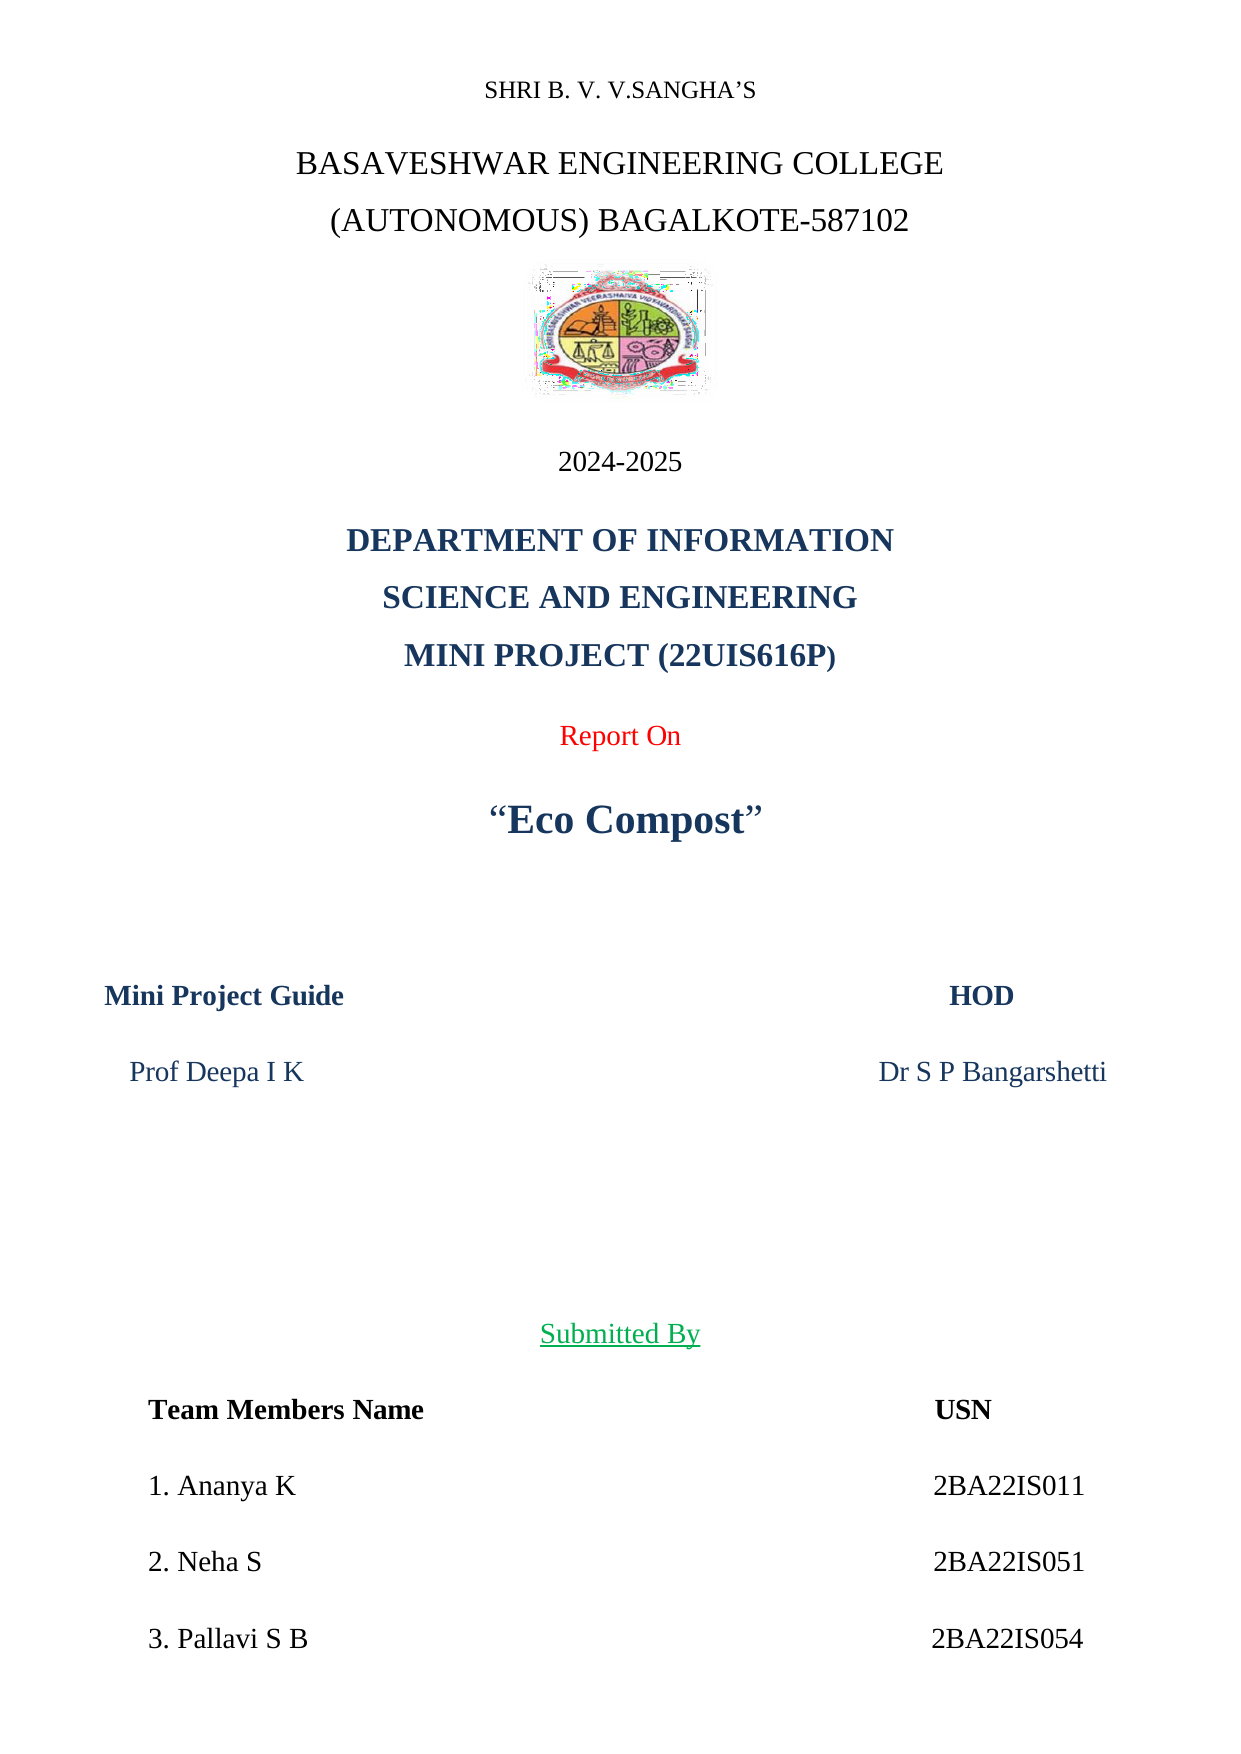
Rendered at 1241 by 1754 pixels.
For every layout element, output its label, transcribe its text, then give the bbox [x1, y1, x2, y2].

subtitle Team Members Name USN [148, 1392, 1184, 1426]
text Prof Deepa I K Dr S P Bangarshetti [58, 1054, 1182, 1087]
list Pallavi S B 2BA22IS054 [148, 1621, 1184, 1654]
text 2024-2025 [58, 444, 1182, 477]
list Ananya K 2BA22IS011 [148, 1468, 1184, 1502]
text BASAVESHWAR ENGINEERING COLLEGE (AUTONOMOUS) BAGALKOTE-587102 [219, 143, 1020, 239]
subtitle DEPARTMENT OF INFORMATION SCIENCE AND ENGINEERING [277, 520, 963, 616]
picture [521, 257, 719, 404]
text Report On [58, 718, 1183, 752]
subtitle Mini Project Guide HOD [104, 978, 1184, 1011]
subtitle “Eco Compost” [67, 795, 1184, 843]
list Neha S 2BA22IS051 [148, 1544, 1184, 1578]
text Submitted By [58, 1316, 1182, 1349]
text MINI PROJECT (22UIS616P) [58, 635, 1182, 673]
text SHRI B. V. V.SANGHA’S [58, 75, 1182, 104]
